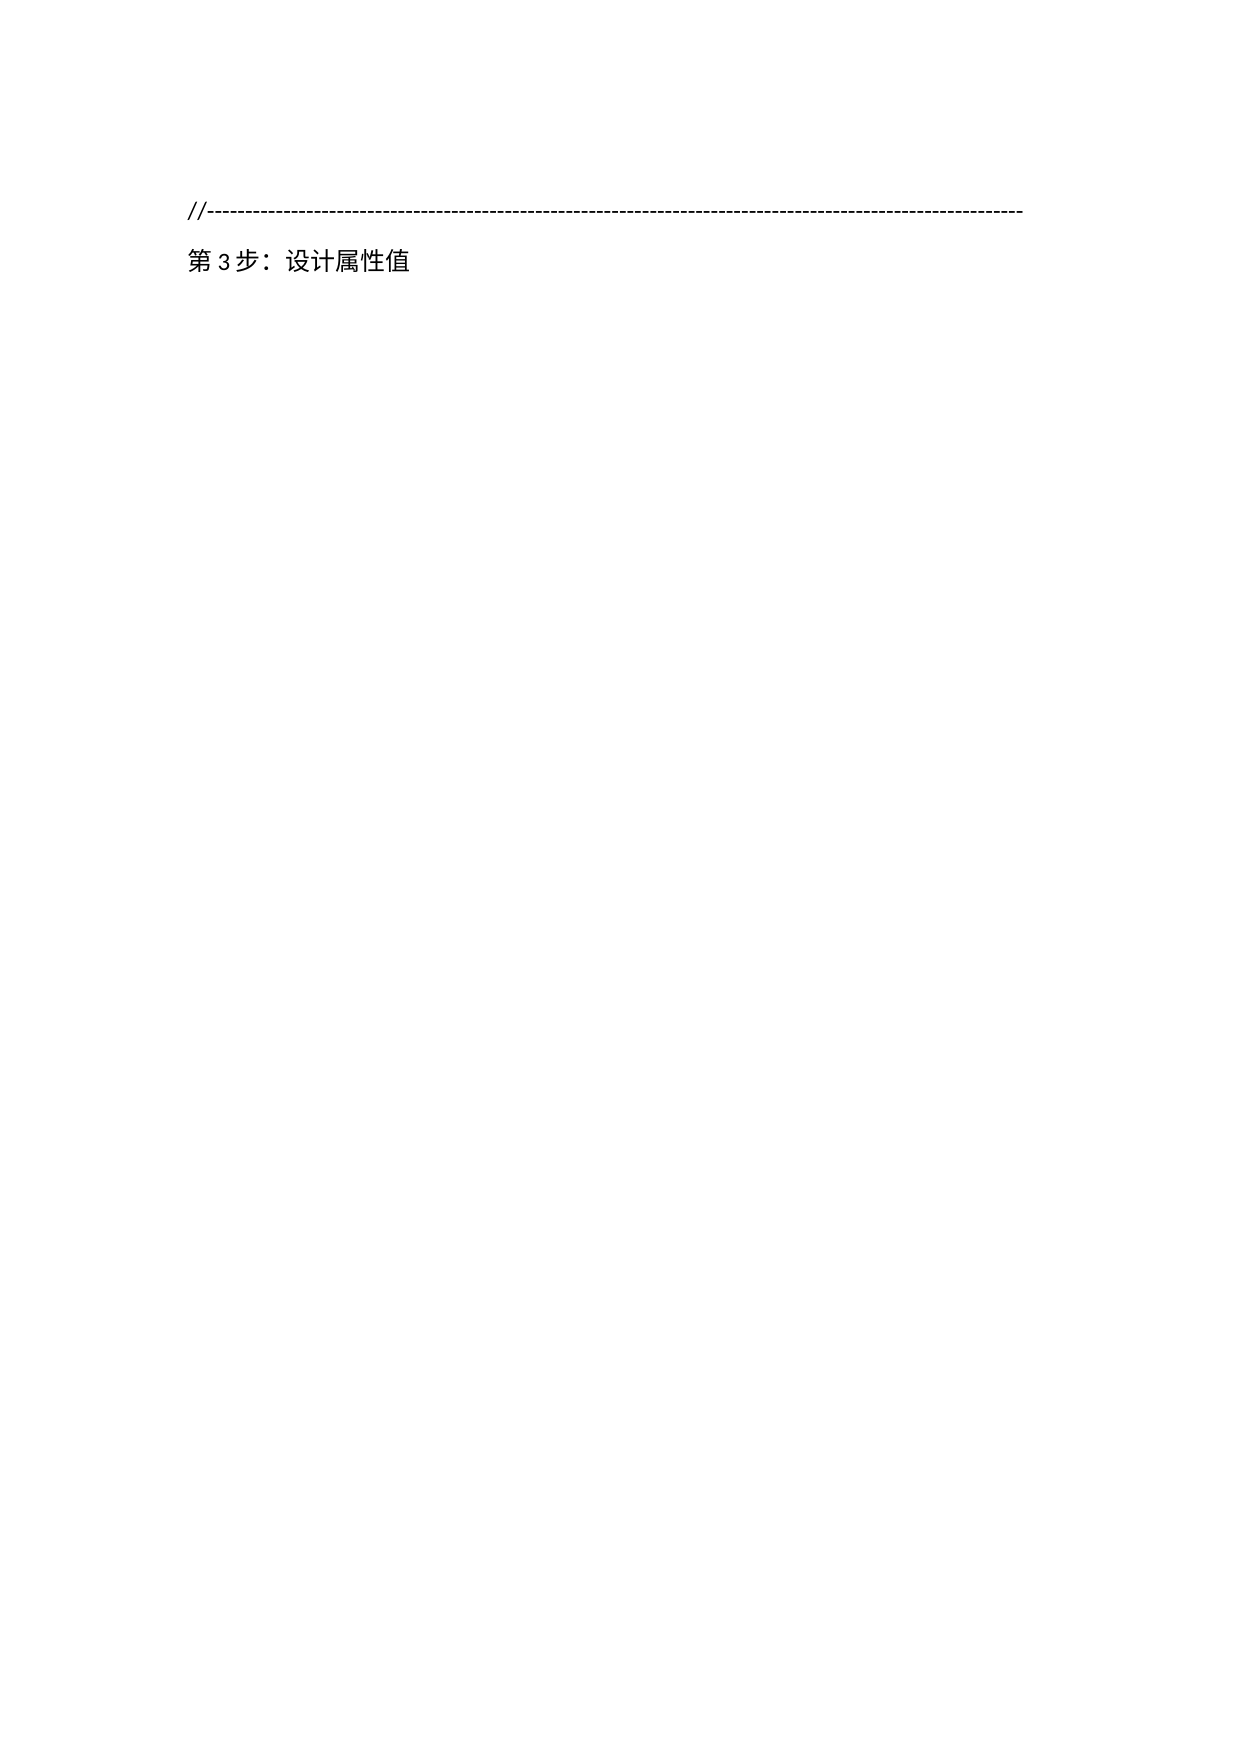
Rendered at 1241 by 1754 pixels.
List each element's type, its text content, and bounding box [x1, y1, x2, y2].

text //----------------------------------------------------------------------------------------------------------- [187, 194, 1053, 227]
text 第3步：设计属性值 [187, 227, 1053, 292]
